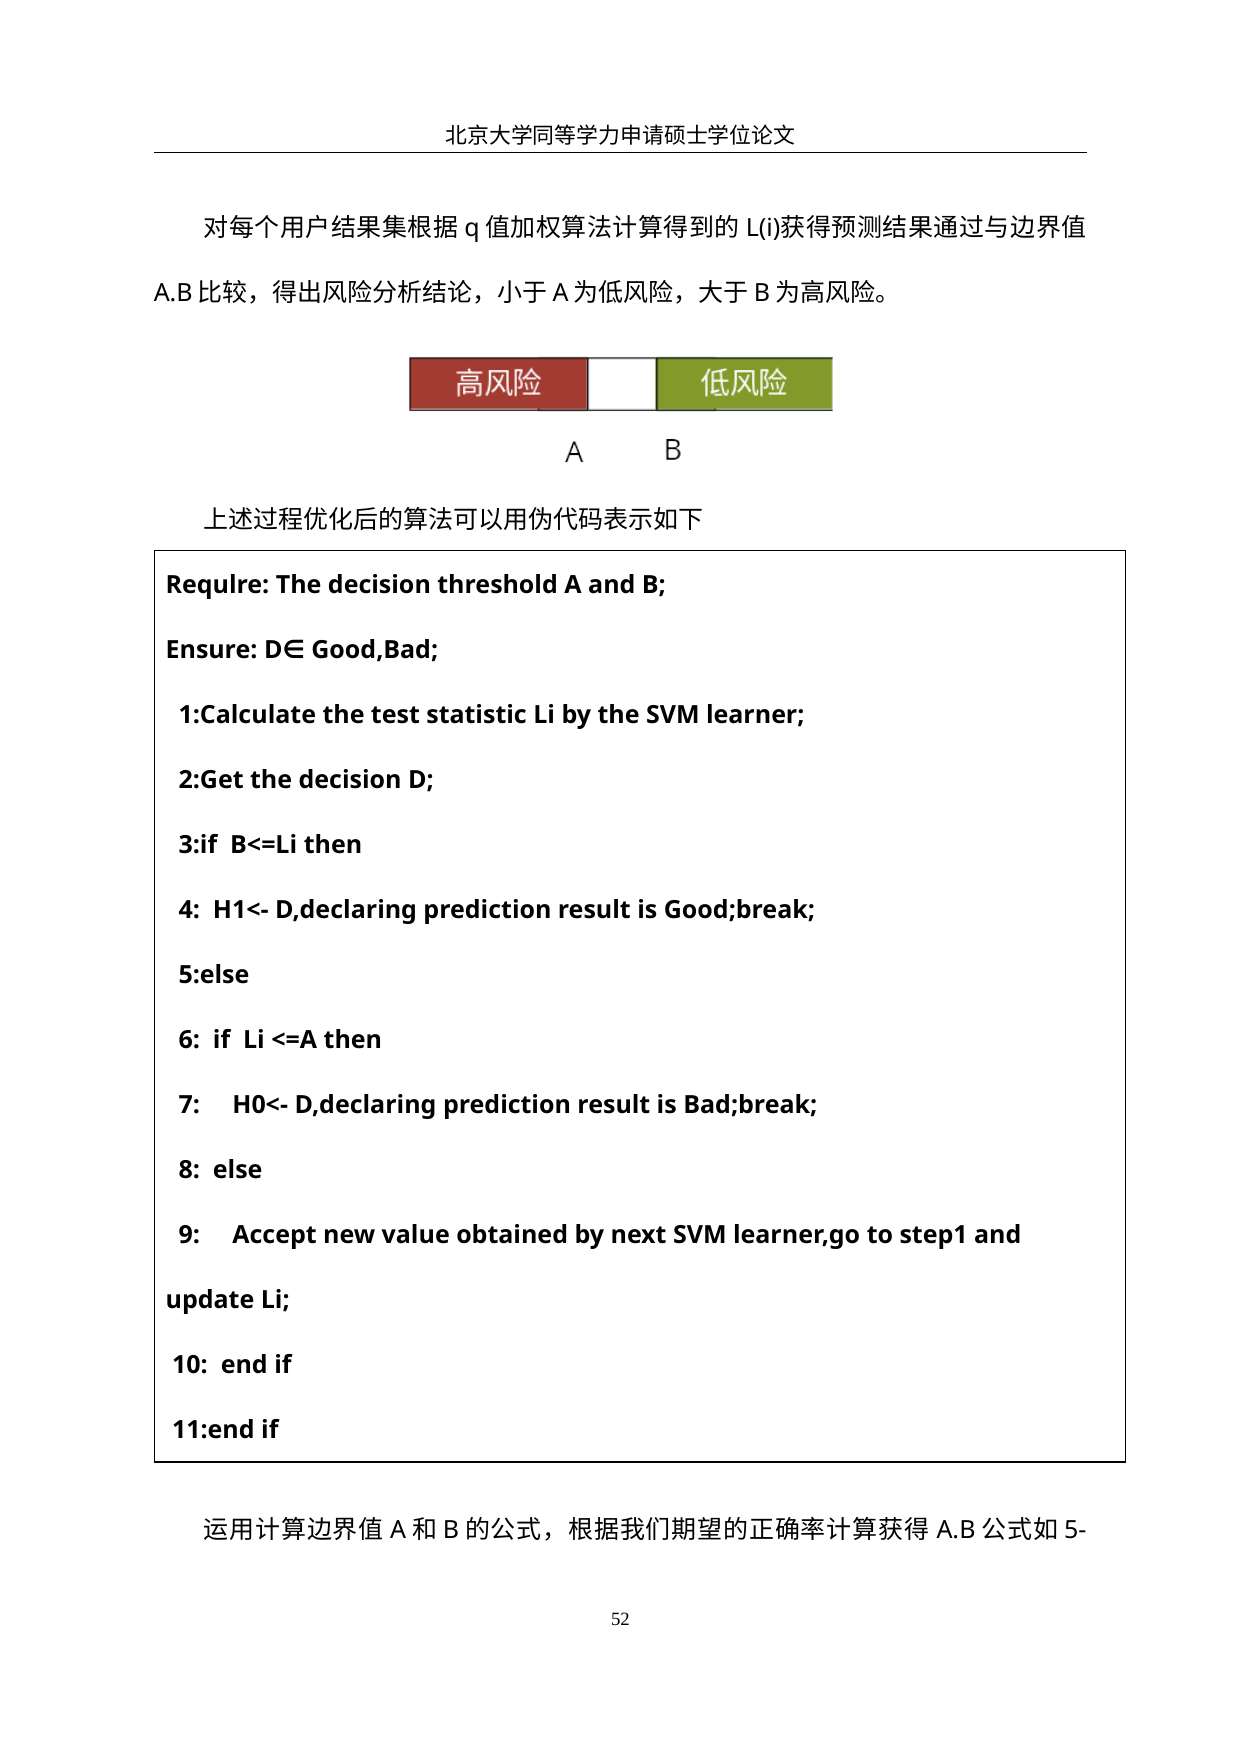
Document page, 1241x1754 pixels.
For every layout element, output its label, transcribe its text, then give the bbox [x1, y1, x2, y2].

text 上述过程优化后的算法可以用伪代码表示如下 [153, 485, 1087, 550]
text 对每个用户结果集根据q值加权算法计算得到的L(i)获得预测结果通过与边界值A.B比较，得出风险分析结论，小于A为低风险，大于B为高风险。 [153, 193, 1087, 323]
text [153, 1495, 1087, 1560]
table_header Requlre: The decision threshold A and B; Ensure: D∈ Good,Bad; 1:Calculate the test statistic Li by the SVM learner; 2:Get the decision D; 3:if B<=Li then 4: H1<- D,declaring prediction result is Good;break; 5:else 6: if Li <=A then 7: H0<- D,declaring prediction result is Bad;break; 8: else 9: Accept new value obtained by next SVM learner,go to step1 and update Li; 10: end if 11:end if [155, 551, 1125, 1461]
